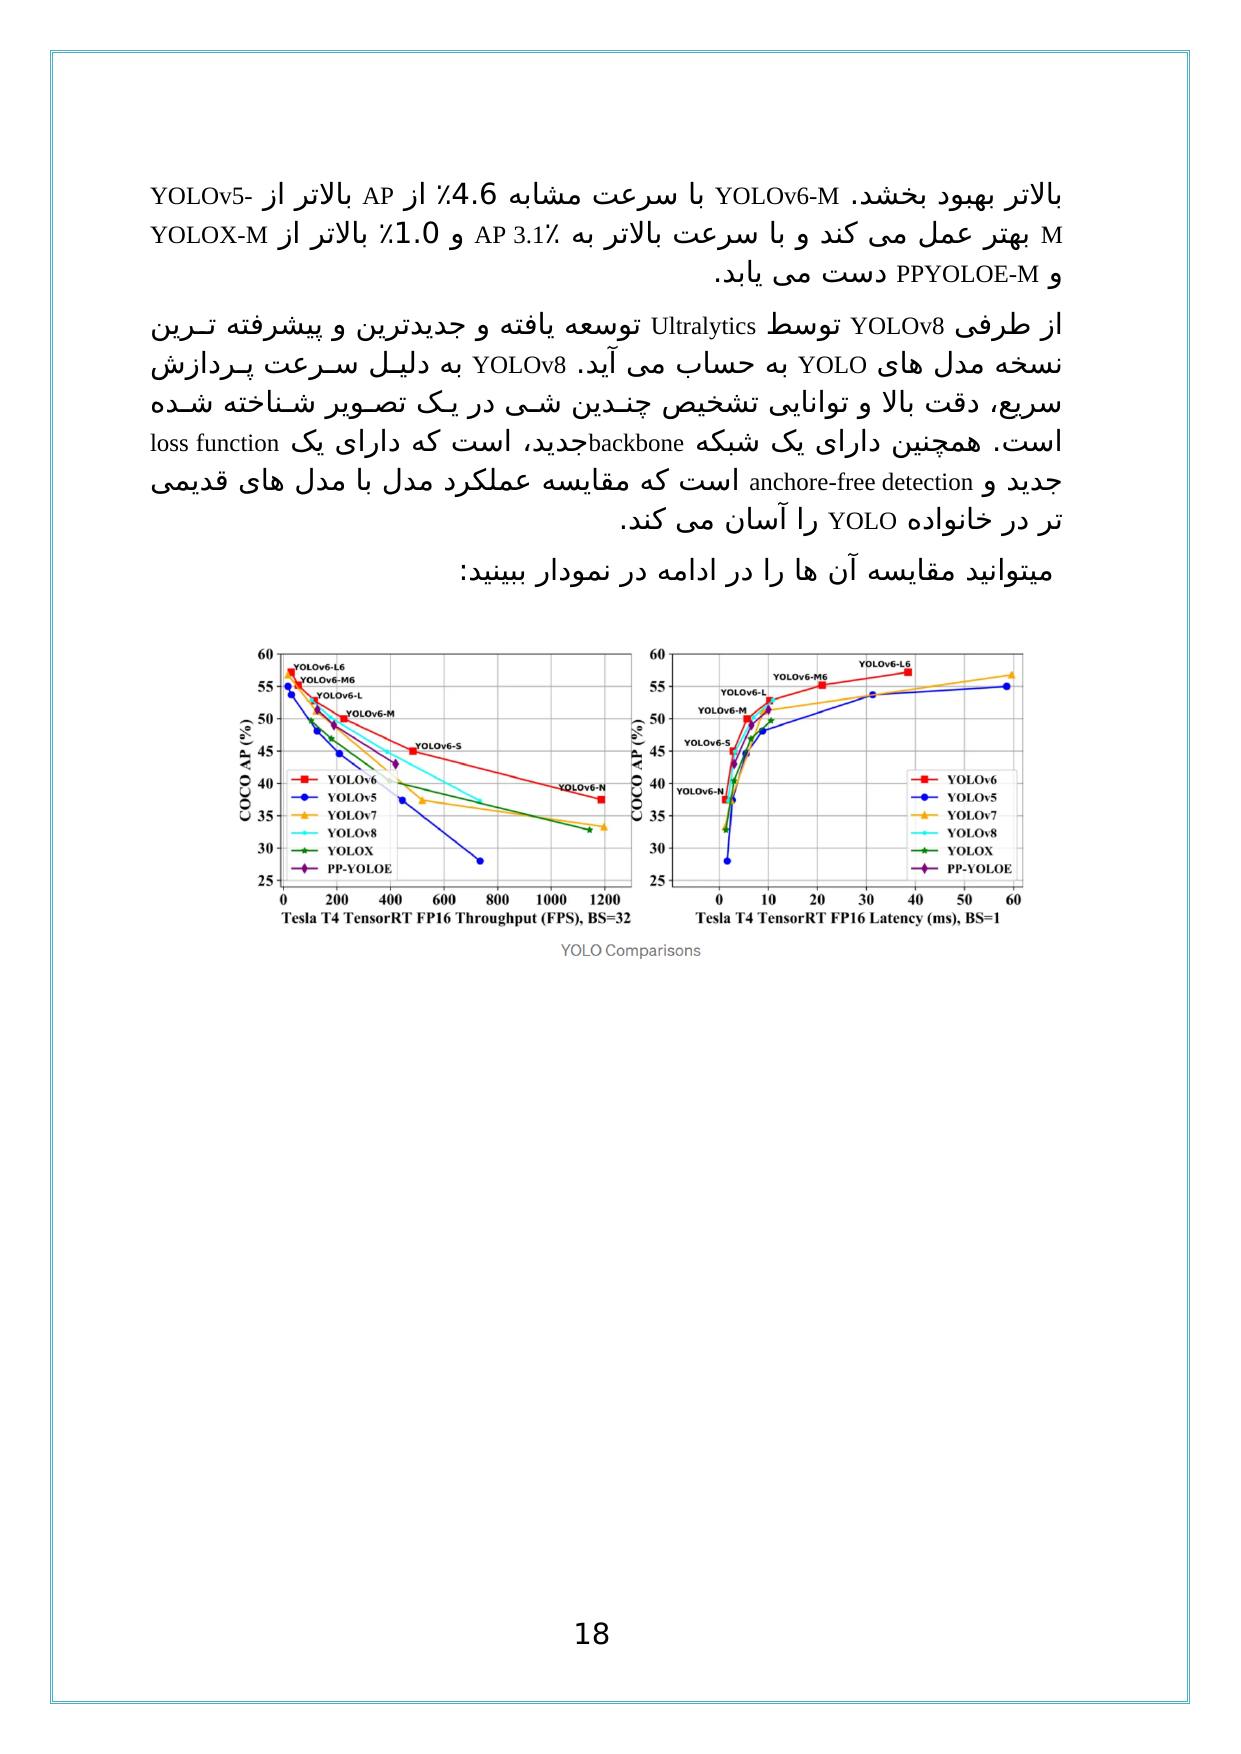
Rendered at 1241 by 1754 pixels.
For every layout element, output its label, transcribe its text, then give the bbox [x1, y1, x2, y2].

picture [221, 607, 1033, 958]
text از طرفی YOLOv8 توسط Ultralytics توسعه یافته و جدیدترین و پیشرفته ترین نسخه مدل های YOLO به حساب می آید. YOLOv8 به دلیل سرعت پردازش سریع، دقت بالا و توانایی تشخیص چندین شی در یک تصویر شناخته شده است. همچنین دارای یک شبکه backboneجدید، است که دارای یک loss function جدید و anchore-free detection است که مقایسه عملکرد مدل با مدل های قدیمی تر در خانواده YOLO را آسان می کند. [150, 307, 1063, 536]
text میتوانید مقایسه ‌آن ها را در ادامه در نمودار ببینید: [150, 553, 1063, 587]
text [150, 177, 1063, 290]
